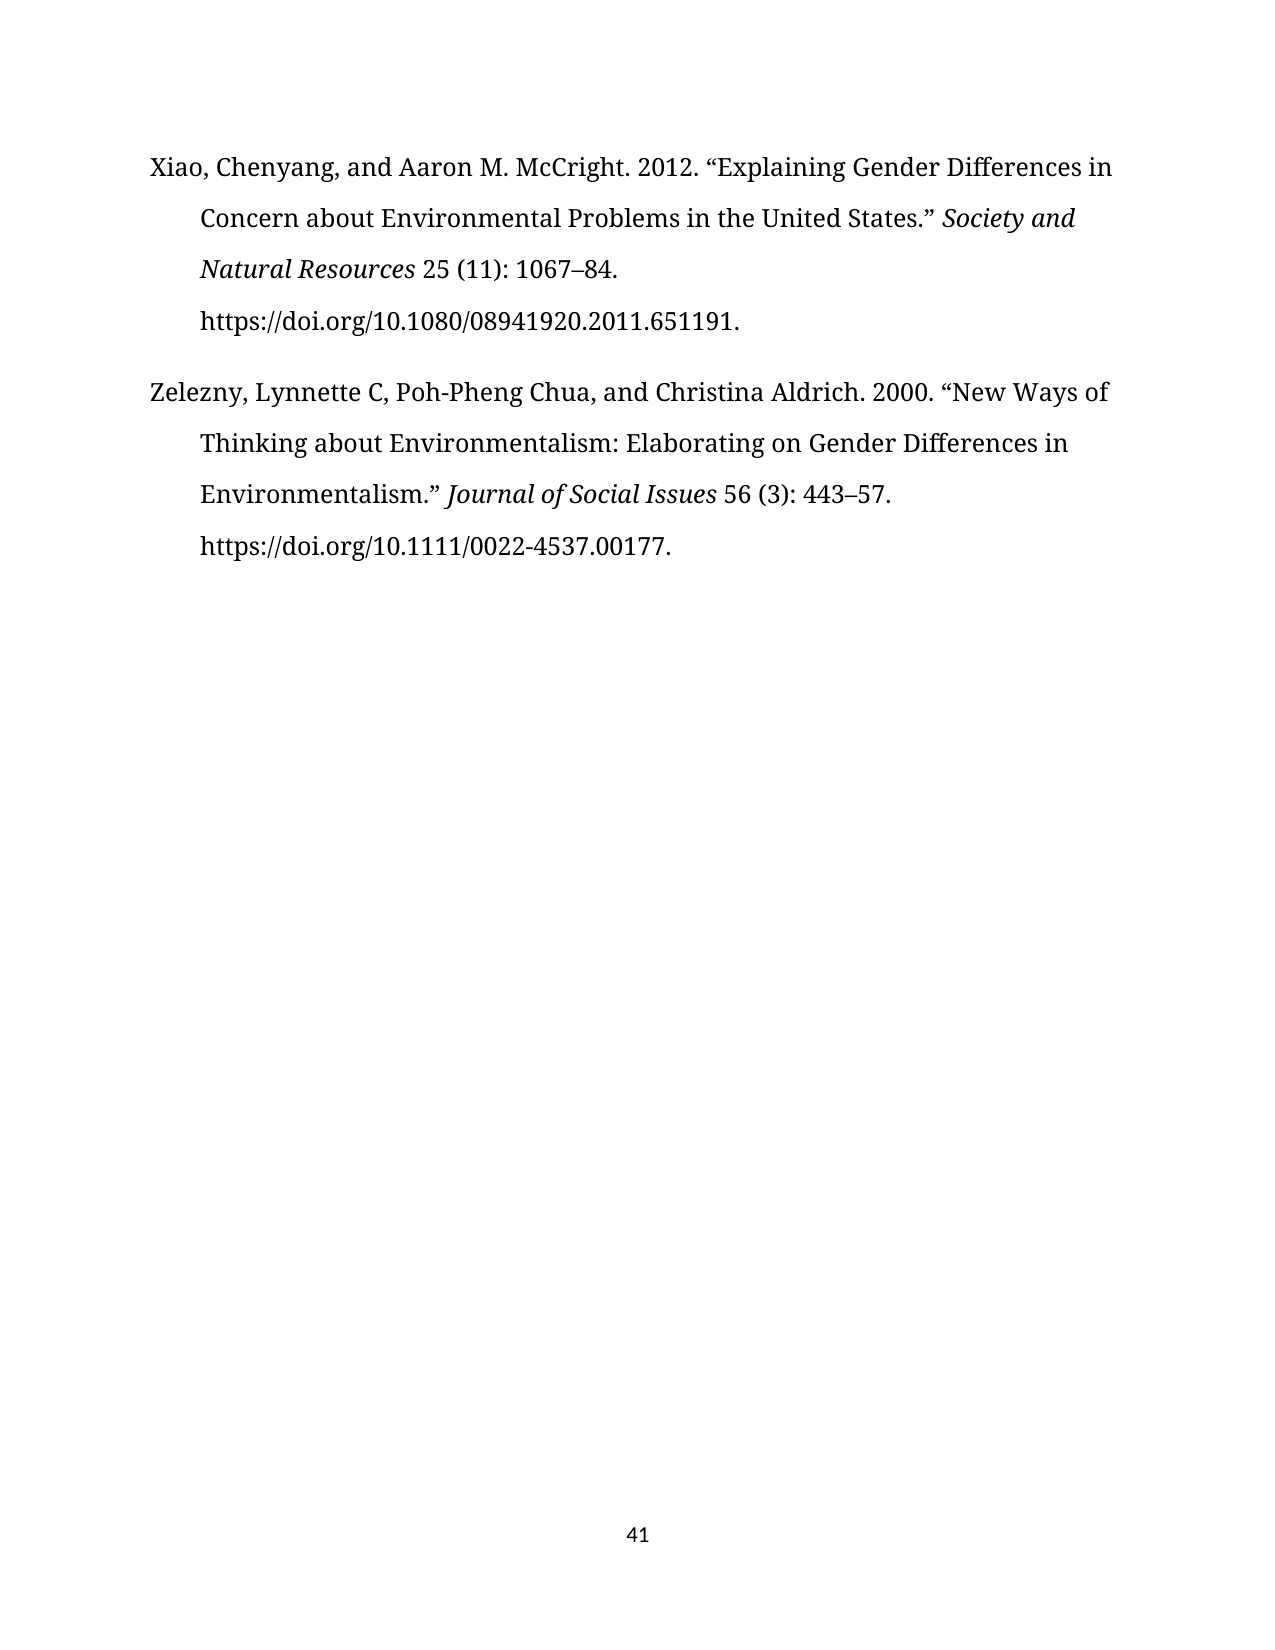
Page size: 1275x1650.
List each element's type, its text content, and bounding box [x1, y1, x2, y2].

text Zelezny, Lynnette C, Poh-Pheng Chua, and Christina Aldrich. 2000. “New Ways of Thinking about Environmentalism: Elaborating on Gender Differences in Environmentalism.” Journal of Social Issues 56 (3): 443–57. https://doi.org/10.1111/0022-4537.00177. [150, 375, 1125, 562]
text Xiao, Chenyang, and Aaron M. McCright. 2012. “Explaining Gender Differences in Concern about Environmental Problems in the United States.” Society and Natural Resources 25 (11): 1067–84. https://doi.org/10.1080/08941920.2011.651191. [150, 150, 1125, 337]
